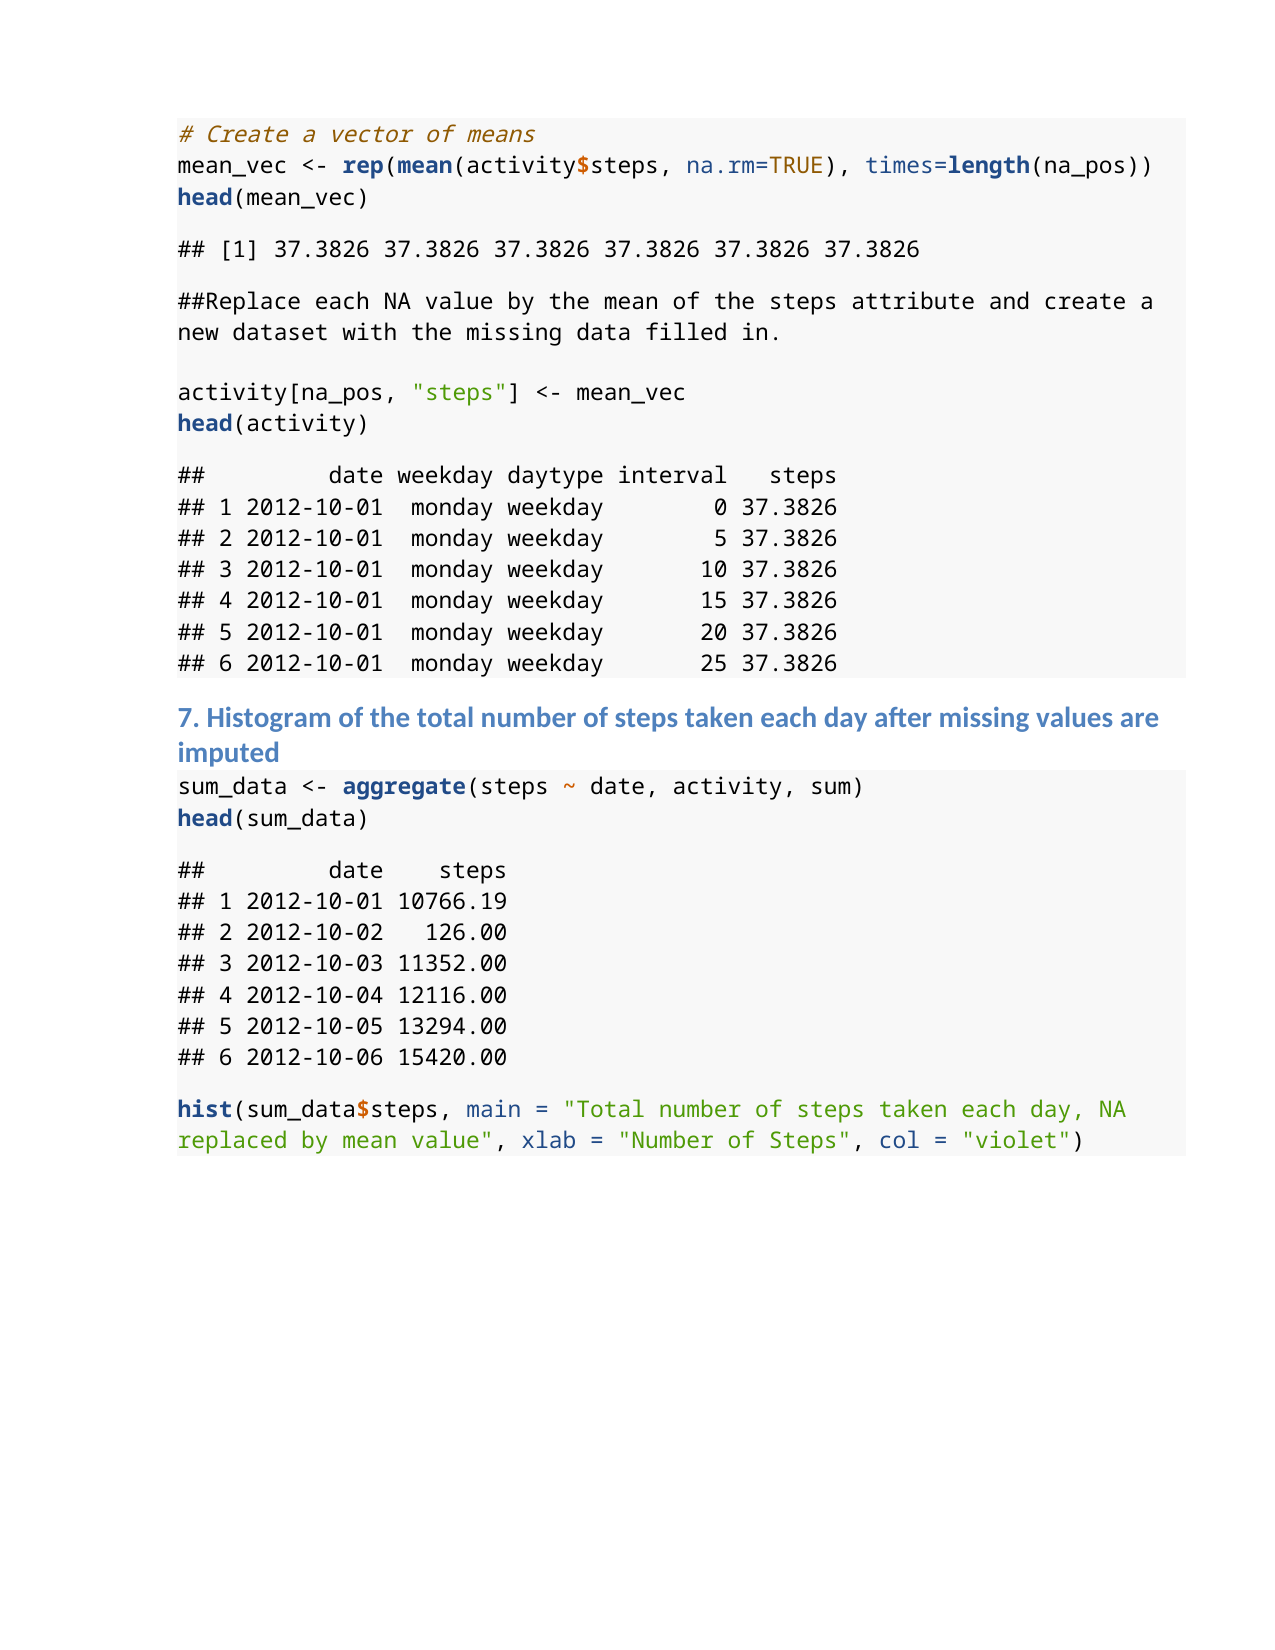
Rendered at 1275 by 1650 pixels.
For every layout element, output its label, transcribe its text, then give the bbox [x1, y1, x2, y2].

text ##Replace each NA value by the mean of the steps attribute and create a new dataset with the missing data filled in. activity[na_pos, "steps"] <- mean_vec head(activity) [177, 285, 1186, 438]
text ## date weekday daytype interval steps ## 1 2012-10-01 monday weekday 0 37.3826 ## 2 2012-10-01 monday weekday 5 37.3826 ## 3 2012-10-01 monday weekday 10 37.3826 ## 4 2012-10-01 monday weekday 15 37.3826 ## 5 2012-10-01 monday weekday 20 37.3826 ## 6 2012-10-01 monday weekday 25 37.3826 [177, 459, 1186, 678]
text # Create a vector of means mean_vec <- rep(mean(activity$steps, na.rm=TRUE), times=length(na_pos)) head(mean_vec) [370, 118, 1186, 212]
text sum_data <- aggregate(steps ~ date, activity, sum) head(sum_data) [370, 770, 1186, 833]
subtitle 7. Histogram of the total number of steps taken each day after missing values are imputed [177, 699, 1186, 770]
text ## [1] 37.3826 37.3826 37.3826 37.3826 37.3826 37.3826 [177, 233, 1186, 264]
text ## date steps ## 1 2012-10-01 10766.19 ## 2 2012-10-02 126.00 ## 3 2012-10-03 11352.00 ## 4 2012-10-04 12116.00 ## 5 2012-10-05 13294.00 ## 6 2012-10-06 15420.00 [177, 853, 1186, 1072]
